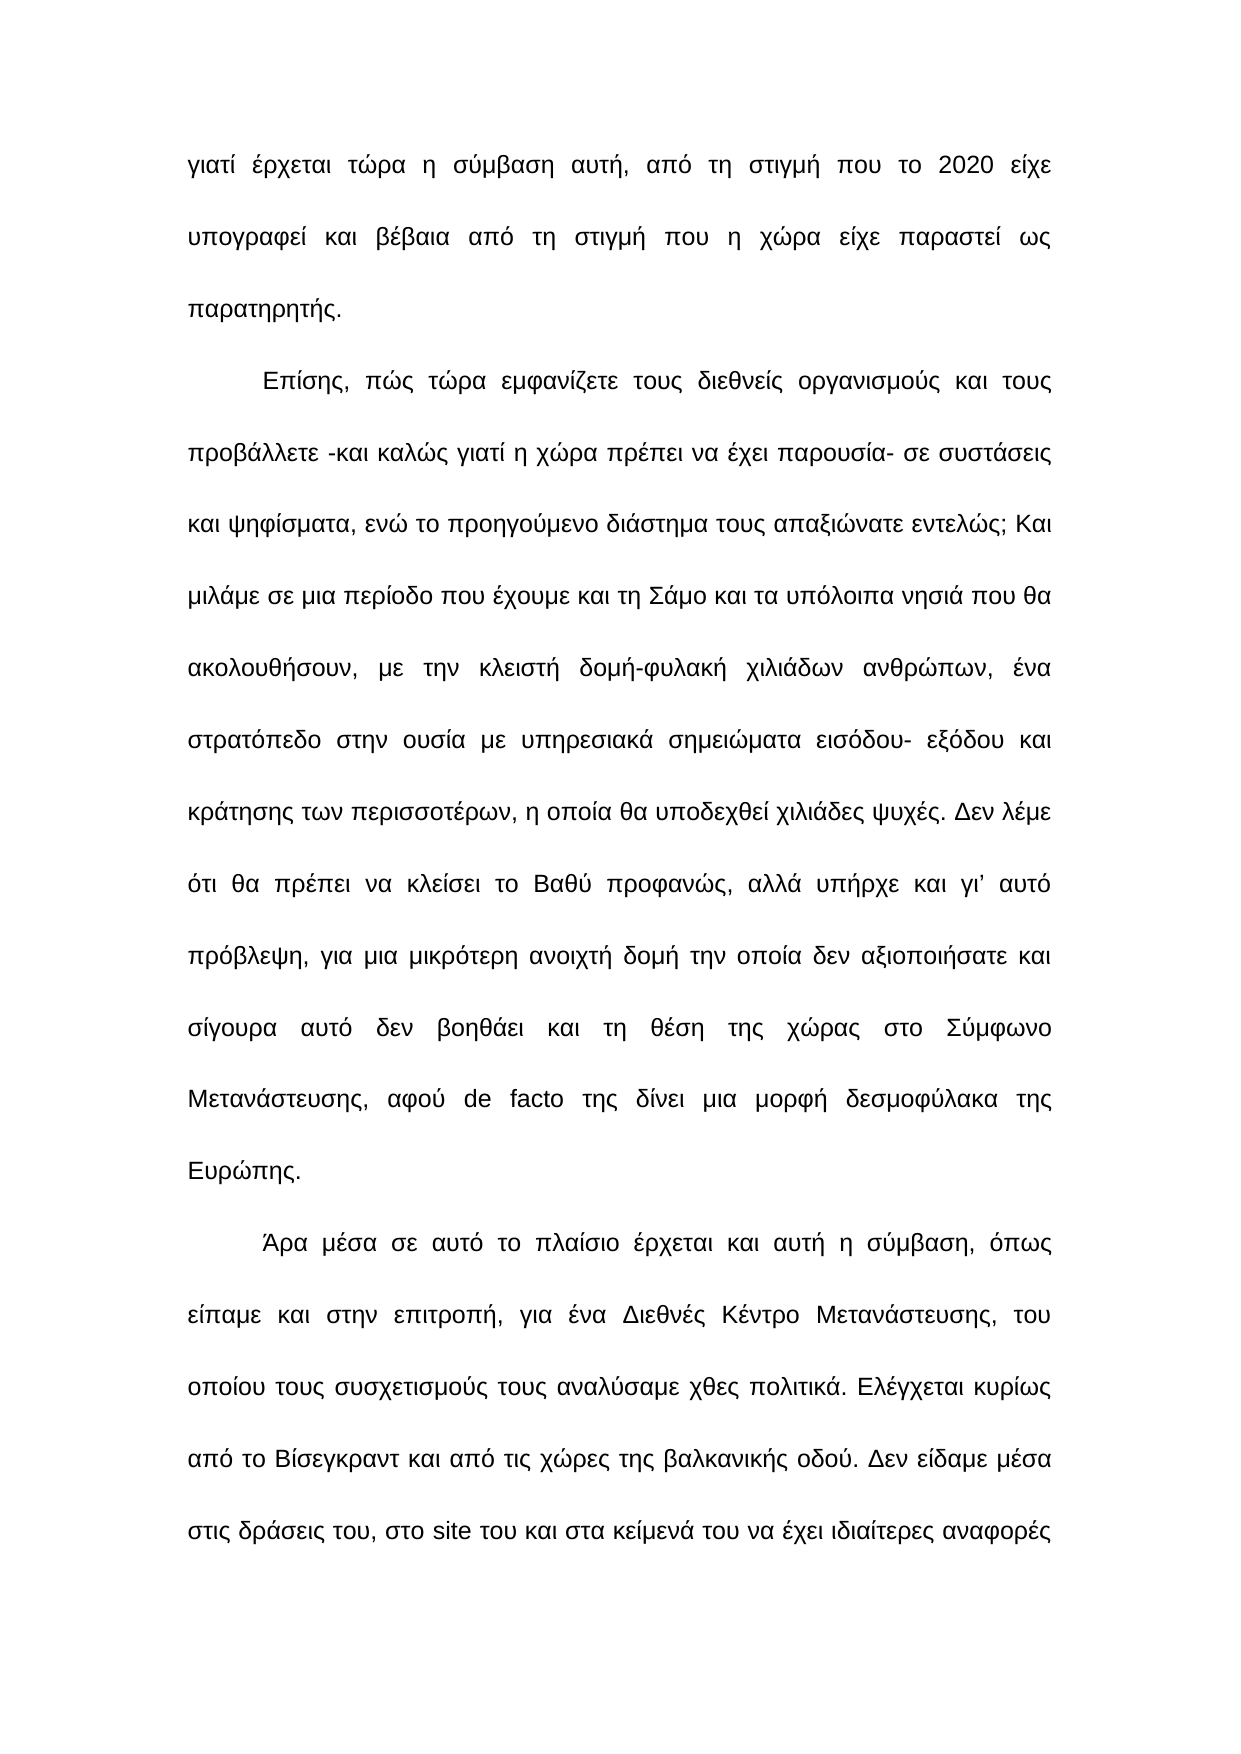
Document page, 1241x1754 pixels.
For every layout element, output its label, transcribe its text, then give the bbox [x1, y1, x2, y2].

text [187, 150, 1053, 322]
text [187, 1228, 1053, 1544]
text Επίσης, πώς τώρα εμφανίζετε τους διεθνείς οργανισμούς και τους προβάλλετε -και καλώς γιατί η χώρα πρέπει να έχει παρουσία- σε συστάσεις και ψηφίσματα, ενώ το προηγούμενο διάστημα τους απαξιώνατε εντελώς; Και μιλάμε σε μια περίοδο που έχουμε και τη Σάμο και τα υπόλοιπα νησιά που θα ακολουθήσουν, με την κλειστή δομή-φυλακή χιλιάδων ανθρώπων, ένα στρατόπεδο στην ουσία με υπηρεσιακά σημειώματα εισόδου- εξόδου και κράτησης των περισσοτέρων, η οποία θα υποδεχθεί χιλιάδες ψυχές. Δεν λέμε ότι θα πρέπει να κλείσει το Βαθύ προφανώς, αλλά υπήρχε και γι’ αυτό πρόβλεψη, για μια μικρότερη ανοιχτή δομή την οποία δεν αξιοποιήσατε και σίγουρα αυτό δεν βοηθάει και τη θέση της χώρας στο Σύμφωνο Μετανάστευσης, αφού de facto της δίνει μια μορφή δεσμοφύλακα της Ευρώπης. [187, 366, 1053, 1185]
